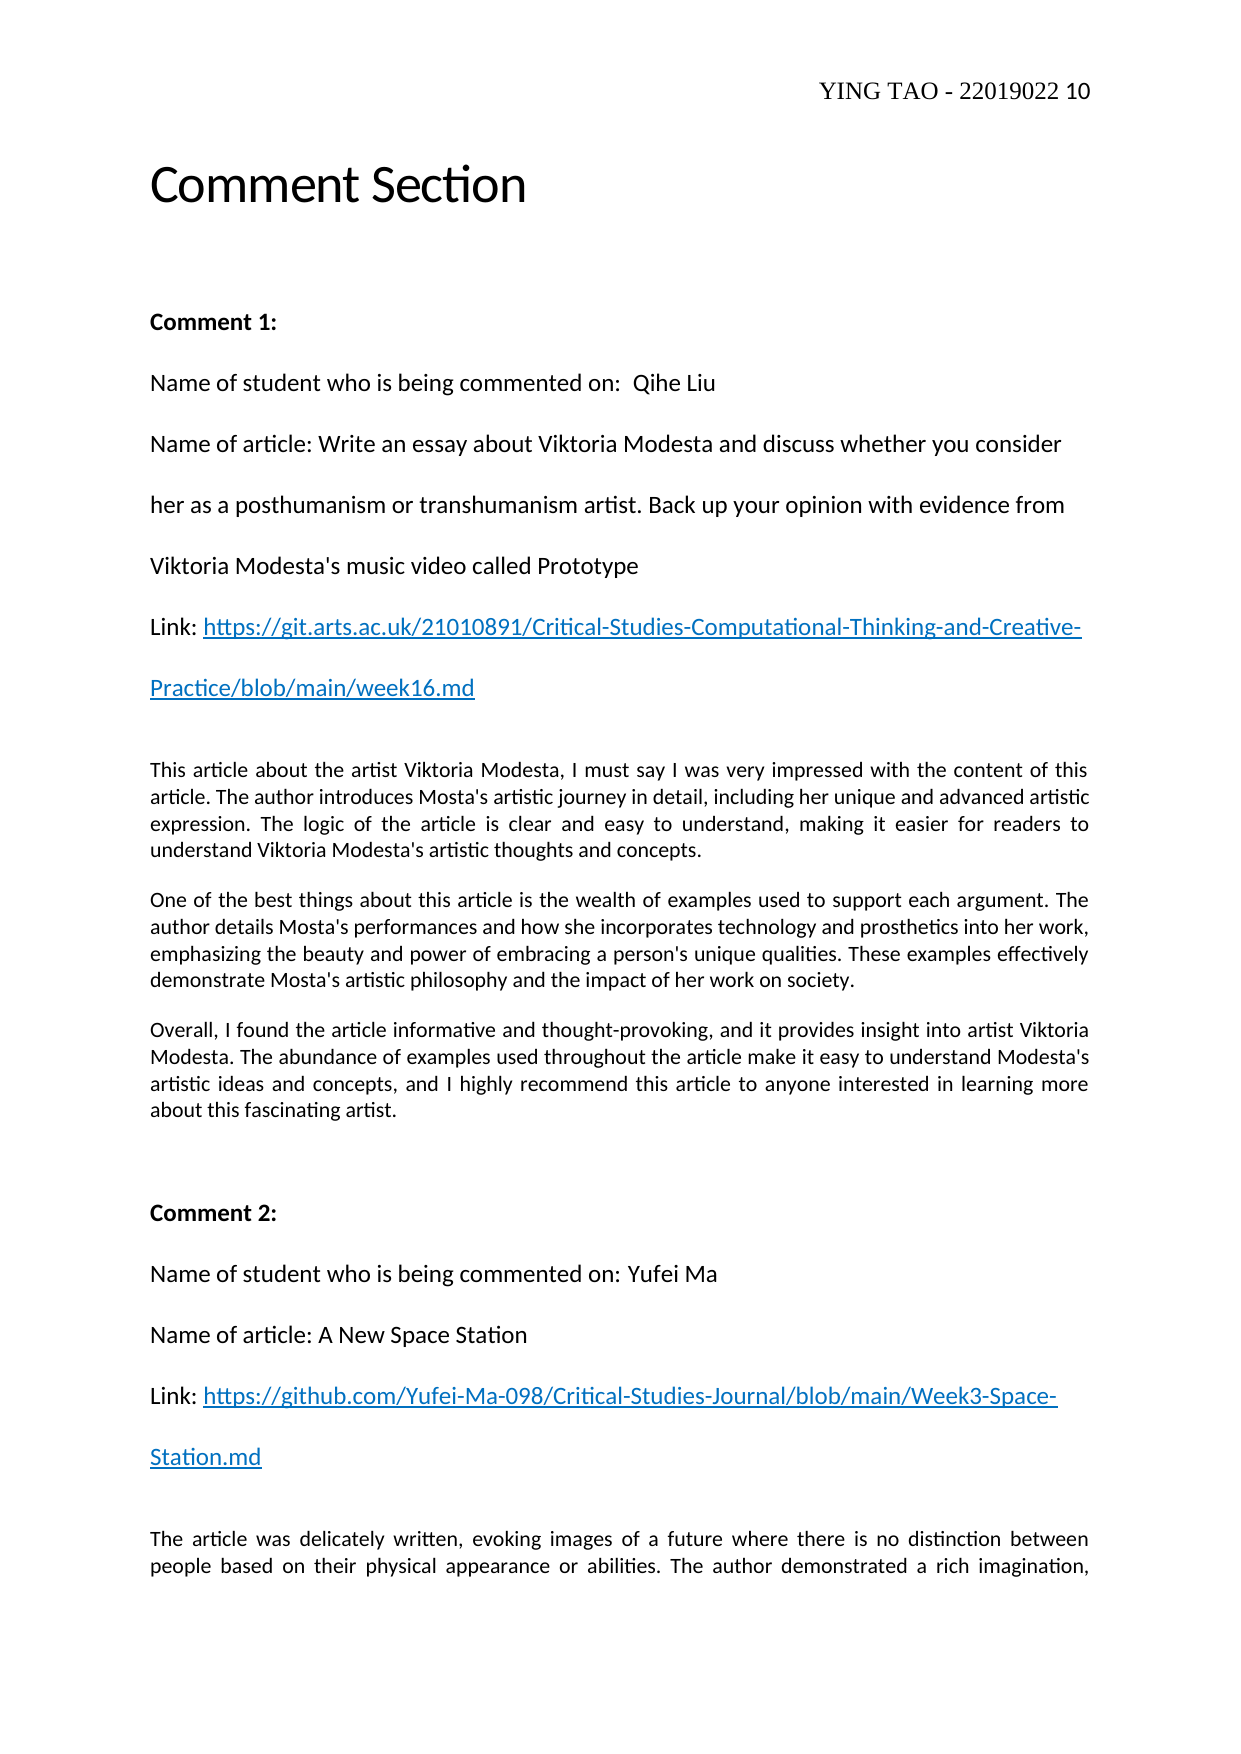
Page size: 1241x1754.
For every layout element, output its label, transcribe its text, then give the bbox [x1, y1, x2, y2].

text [150, 1526, 1090, 1579]
subtitle Comment 1: Name of student who is being commented on: Qihe Liu Name of article: Write an essay about Viktoria Modesta and discuss whether you consider her as a posthumanism or transhumanism artist. Back up your opinion with evidence from Viktoria Modesta's music video called Prototype Link: https://git.arts.ac.uk/21010891/Critical-Studies-Computational-Thinking-and-Creative-Practice/blob/main/week16.md [150, 306, 1090, 702]
text This article about the artist Viktoria Modesta, I must say I was very impressed with the content of this article. The author introduces Mosta's artistic journey in detail, including her unique and advanced artistic expression. The logic of the article is clear and easy to understand, making it easier for readers to understand Viktoria Modesta's artistic thoughts and concepts. [150, 756, 1090, 863]
title Comment Section [150, 150, 1090, 216]
text One of the best things about this article is the wealth of examples used to support each argument. The author details Mosta's performances and how she incorporates technology and prosthetics into her work, emphasizing the beauty and power of embracing a person's unique qualities. These examples effectively demonstrate Mosta's artistic philosophy and the impact of her work on society. [150, 887, 1090, 993]
subtitle Comment 2: Name of student who is being commented on: Yufei Ma Name of article: A New Space Station Link: https://github.com/Yufei-Ma-098/Critical-Studies-Journal/blob/main/Week3-Space-Station.md [150, 1197, 1090, 1472]
text Overall, I found the article informative and thought-provoking, and it provides insight into artist Viktoria Modesta. The abundance of examples used throughout the article make it easy to understand Modesta's artistic ideas and concepts, and I highly recommend this article to anyone interested in learning more about this fascinating artist. [150, 1017, 1090, 1123]
